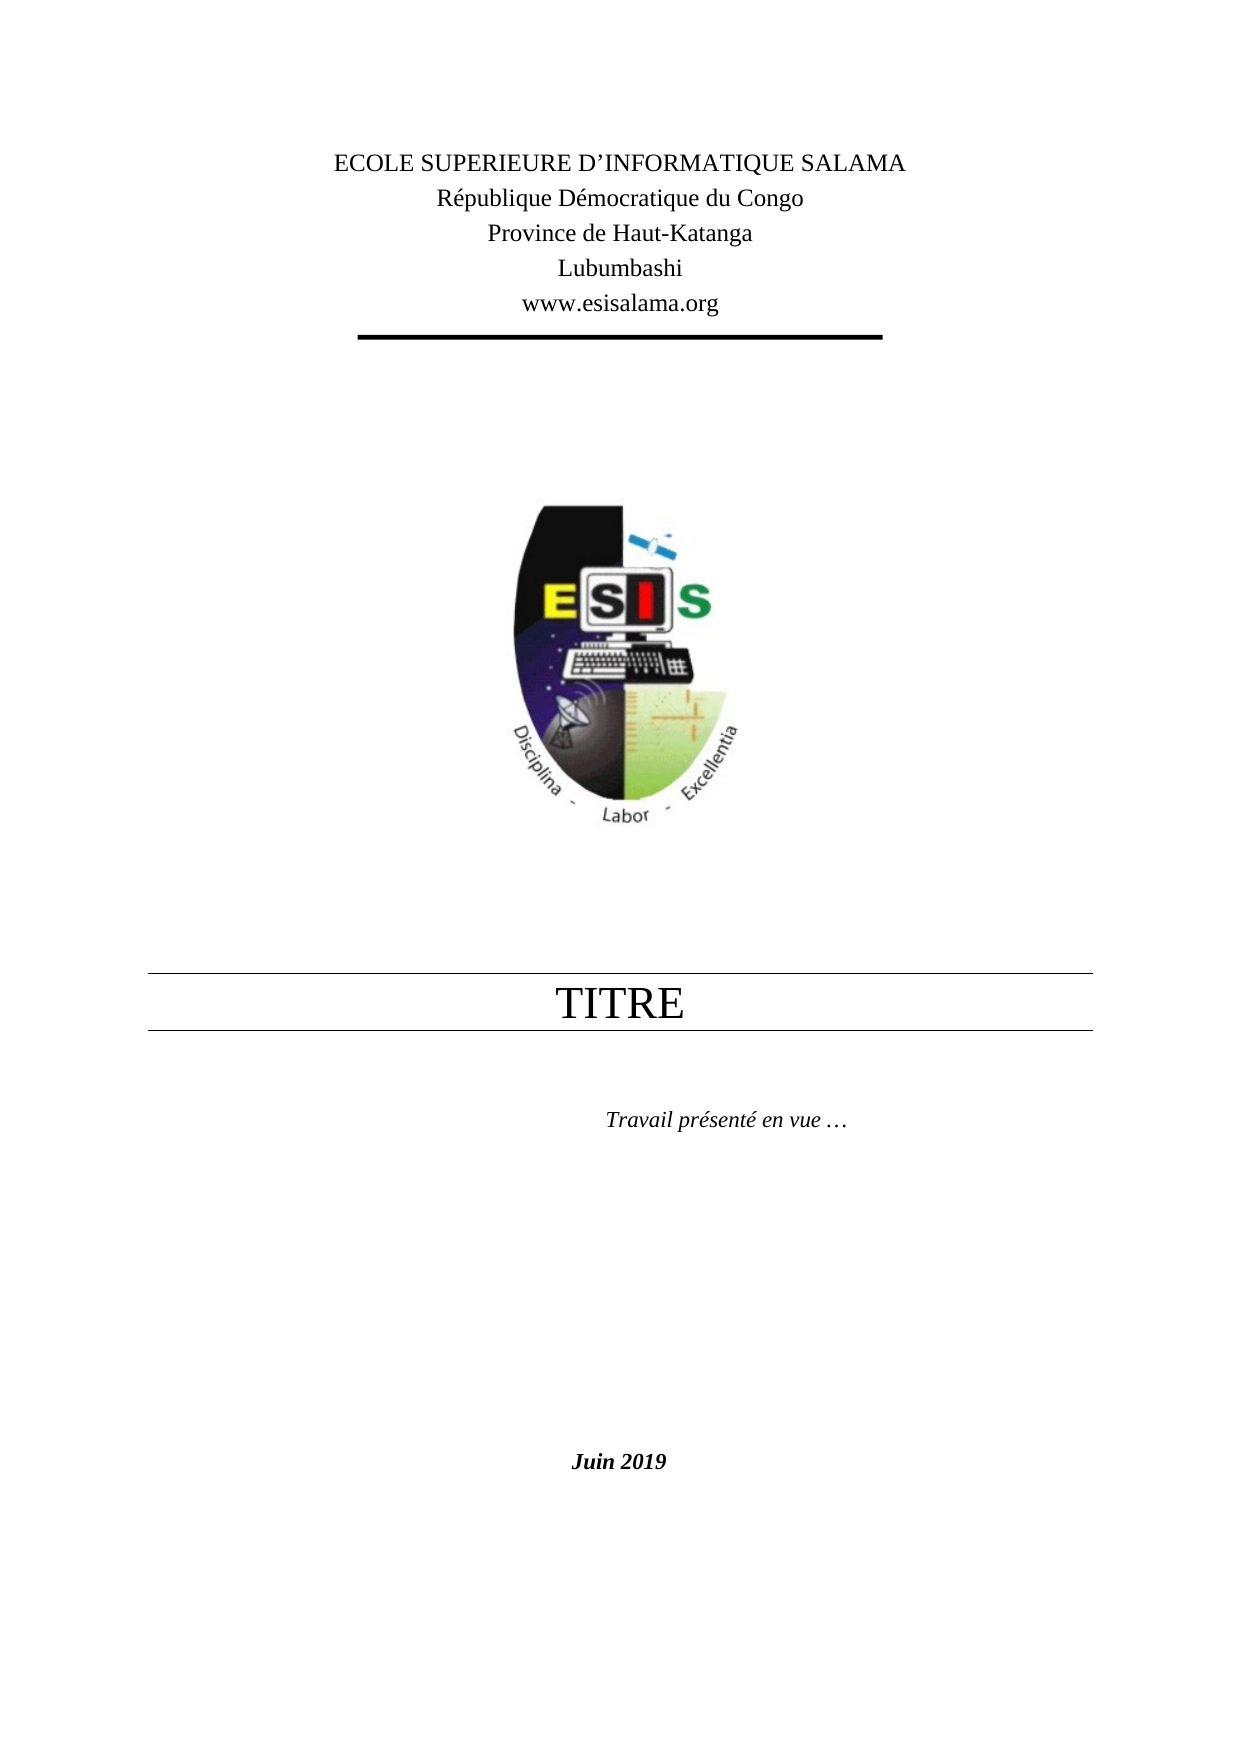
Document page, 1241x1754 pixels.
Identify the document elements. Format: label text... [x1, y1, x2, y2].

text www.esisalama.org [148, 288, 1093, 317]
text Lubumbashi [148, 253, 1093, 282]
text Juin 2019 [148, 1448, 1093, 1474]
text ECOLE SUPERIEURE D’INFORMATIQUE SALAMA [148, 148, 1093, 176]
text TITRE [148, 974, 1093, 1030]
text République Démocratique du Congo [148, 183, 1093, 211]
text Travail présenté en vue … [605, 1106, 1093, 1132]
picture [496, 477, 745, 829]
text Province de Haut-Katanga [148, 218, 1093, 247]
